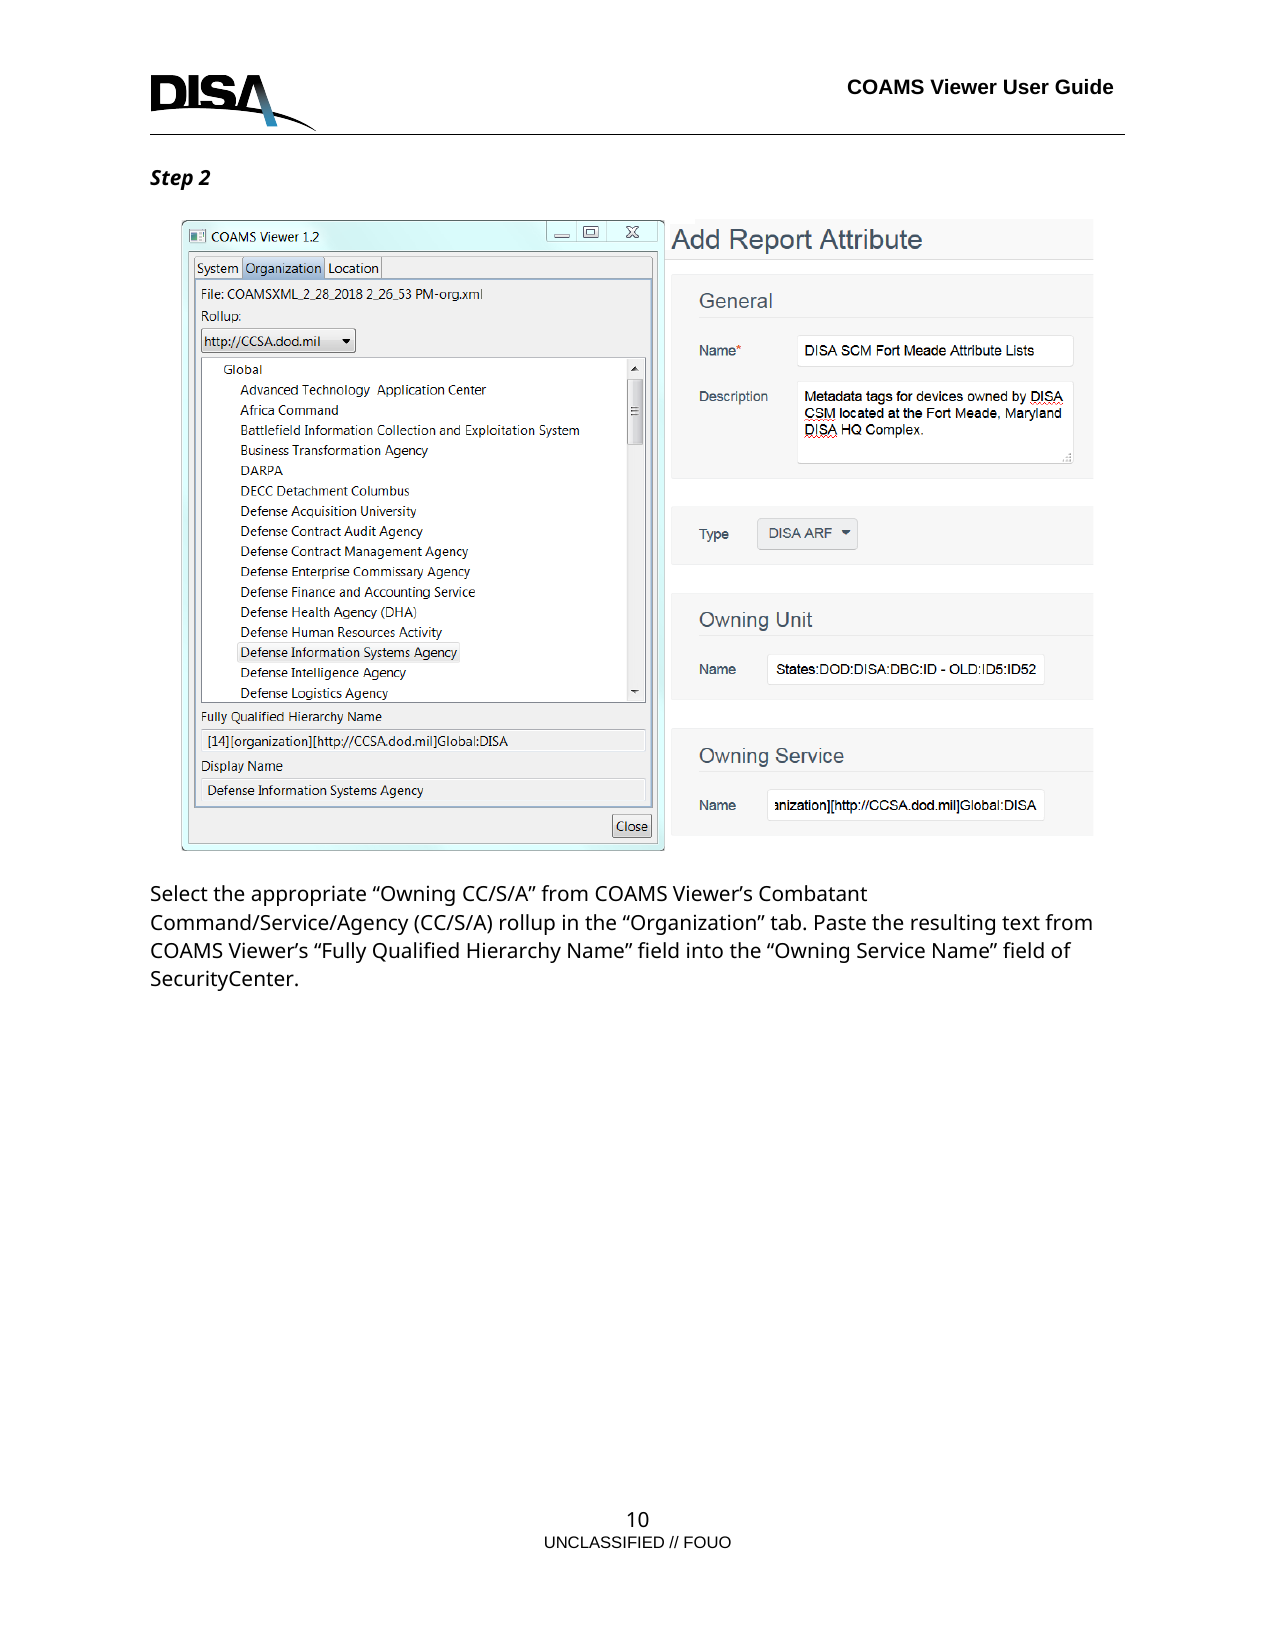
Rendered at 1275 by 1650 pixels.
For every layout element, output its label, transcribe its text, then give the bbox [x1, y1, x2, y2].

text Step 2 [150, 163, 1125, 191]
picture [181, 219, 1094, 851]
picture [150, 75, 316, 132]
text Select the appropriate “Owning CC/S/A” from COAMS Viewer’s Combatant Command/Service/Agency (CC/S/A) rollup in the “Organization” tab. Paste the resulting text from COAMS Viewer’s “Fully Qualified Hierarchy Name” field into the “Owning Service Name” field of SecurityCenter. [150, 879, 1125, 993]
